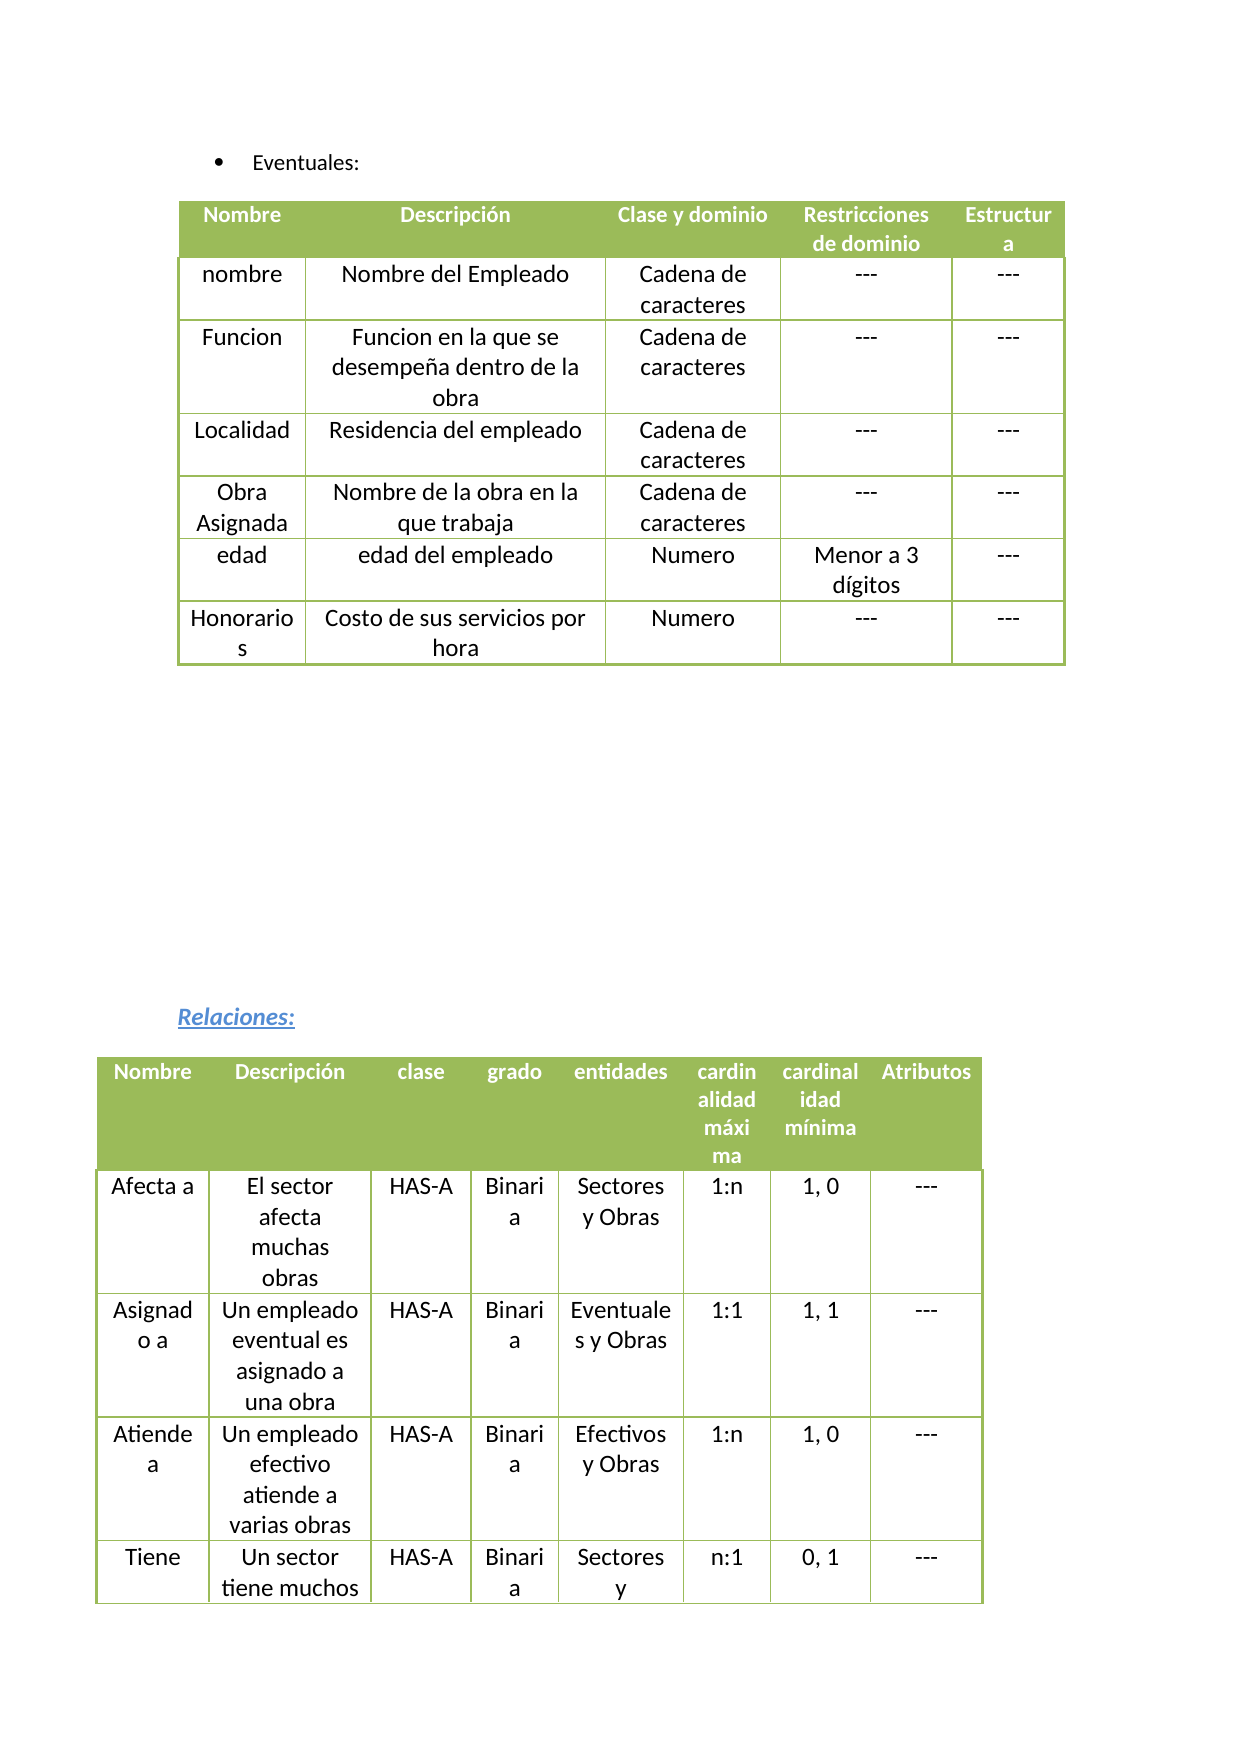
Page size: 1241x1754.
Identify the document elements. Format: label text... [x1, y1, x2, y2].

table_header Clase y dominio [606, 201, 780, 257]
table_cell El sector afecta muchas obras [210, 1171, 370, 1292]
table_cell Binaria [472, 1541, 558, 1602]
table_cell Sectores y Obras [559, 1171, 683, 1292]
table_cell Honorarios [180, 602, 305, 663]
table_cell --- [953, 539, 1063, 600]
table_header Nombre [179, 201, 305, 257]
table_cell n:1 [684, 1541, 770, 1602]
table_cell Binaria [472, 1171, 558, 1292]
table_cell --- [953, 602, 1063, 663]
table_cell 1, 0 [771, 1171, 870, 1292]
table_cell --- [871, 1171, 981, 1292]
table_cell --- [953, 258, 1063, 319]
table_cell edad [180, 539, 305, 600]
table_cell --- [871, 1541, 981, 1602]
table_cell Un empleado eventual es asignado a una obra [210, 1294, 370, 1416]
table_cell Cadena de caracteres [606, 477, 780, 538]
table_cell Asignado a [98, 1294, 208, 1416]
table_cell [210, 1541, 370, 1602]
table_cell Cadena de caracteres [606, 414, 780, 475]
table_cell Afecta a [98, 1171, 208, 1292]
table_cell Atiende a [98, 1418, 208, 1540]
table_cell Cadena de caracteres [606, 321, 780, 412]
table_header Atributos [870, 1057, 982, 1169]
table_cell Localidad [180, 414, 305, 475]
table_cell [559, 1541, 683, 1602]
table_header grado [471, 1057, 558, 1169]
table_cell Numero [606, 602, 780, 663]
table_cell --- [871, 1418, 981, 1540]
table_header Estructura [952, 201, 1065, 257]
table_cell Menor a 3 dígitos [781, 539, 951, 600]
table_cell 1:n [684, 1418, 770, 1540]
table_cell --- [781, 602, 951, 663]
table_cell Un empleado efectivo atiende a varias obras [210, 1418, 370, 1540]
table_cell HAS-A [372, 1294, 470, 1416]
table_cell 1, 0 [771, 1418, 870, 1540]
table_header clase [371, 1057, 471, 1169]
table_cell 0, 1 [771, 1541, 870, 1602]
table_cell --- [953, 477, 1063, 538]
table_cell Funcion en la que se desempeña dentro de la obra [306, 321, 605, 412]
table_cell Nombre de la obra en la que trabaja [306, 477, 605, 538]
table_cell 1, 1 [771, 1294, 870, 1416]
table_cell Eventuales y Obras [559, 1294, 683, 1416]
table_cell --- [781, 414, 951, 475]
table_cell HAS-A [372, 1171, 470, 1292]
table_header Nombre [97, 1057, 209, 1169]
table_cell --- [953, 321, 1063, 412]
table_cell 1:n [684, 1171, 770, 1292]
table_cell Residencia del empleado [306, 414, 605, 475]
table_cell HAS-A [372, 1418, 470, 1540]
table_cell --- [953, 414, 1063, 475]
table_cell Binaria [472, 1294, 558, 1416]
table_cell Funcion [180, 321, 305, 412]
table_cell edad del empleado [306, 539, 605, 600]
table_header entidades [558, 1057, 683, 1169]
table_cell Tiene [98, 1541, 208, 1602]
table_header Descripción [305, 201, 606, 257]
table_cell Cadena de caracteres [606, 258, 780, 319]
table_cell 1:1 [684, 1294, 770, 1416]
table_cell --- [871, 1294, 981, 1416]
table_cell Obra Asignada [180, 477, 305, 538]
table_cell Costo de sus servicios por hora [306, 602, 605, 663]
text Relaciones: [177, 1001, 1063, 1031]
table_cell --- [781, 258, 951, 319]
table_header cardinalidad mínima [770, 1057, 870, 1169]
table_header Descripción [209, 1057, 371, 1169]
table_cell --- [781, 321, 951, 412]
table_cell Numero [606, 539, 780, 600]
table_cell --- [781, 477, 951, 538]
list Eventuales: [215, 148, 1063, 176]
table_cell nombre [180, 258, 305, 319]
table_cell Efectivos y Obras [559, 1418, 683, 1540]
table_cell HAS-A [372, 1541, 470, 1602]
table_header Restricciones de dominio [780, 201, 952, 257]
table_cell Nombre del Empleado [306, 258, 605, 319]
table_cell Binaria [472, 1418, 558, 1540]
table_header cardinalidad máxima [683, 1057, 770, 1169]
